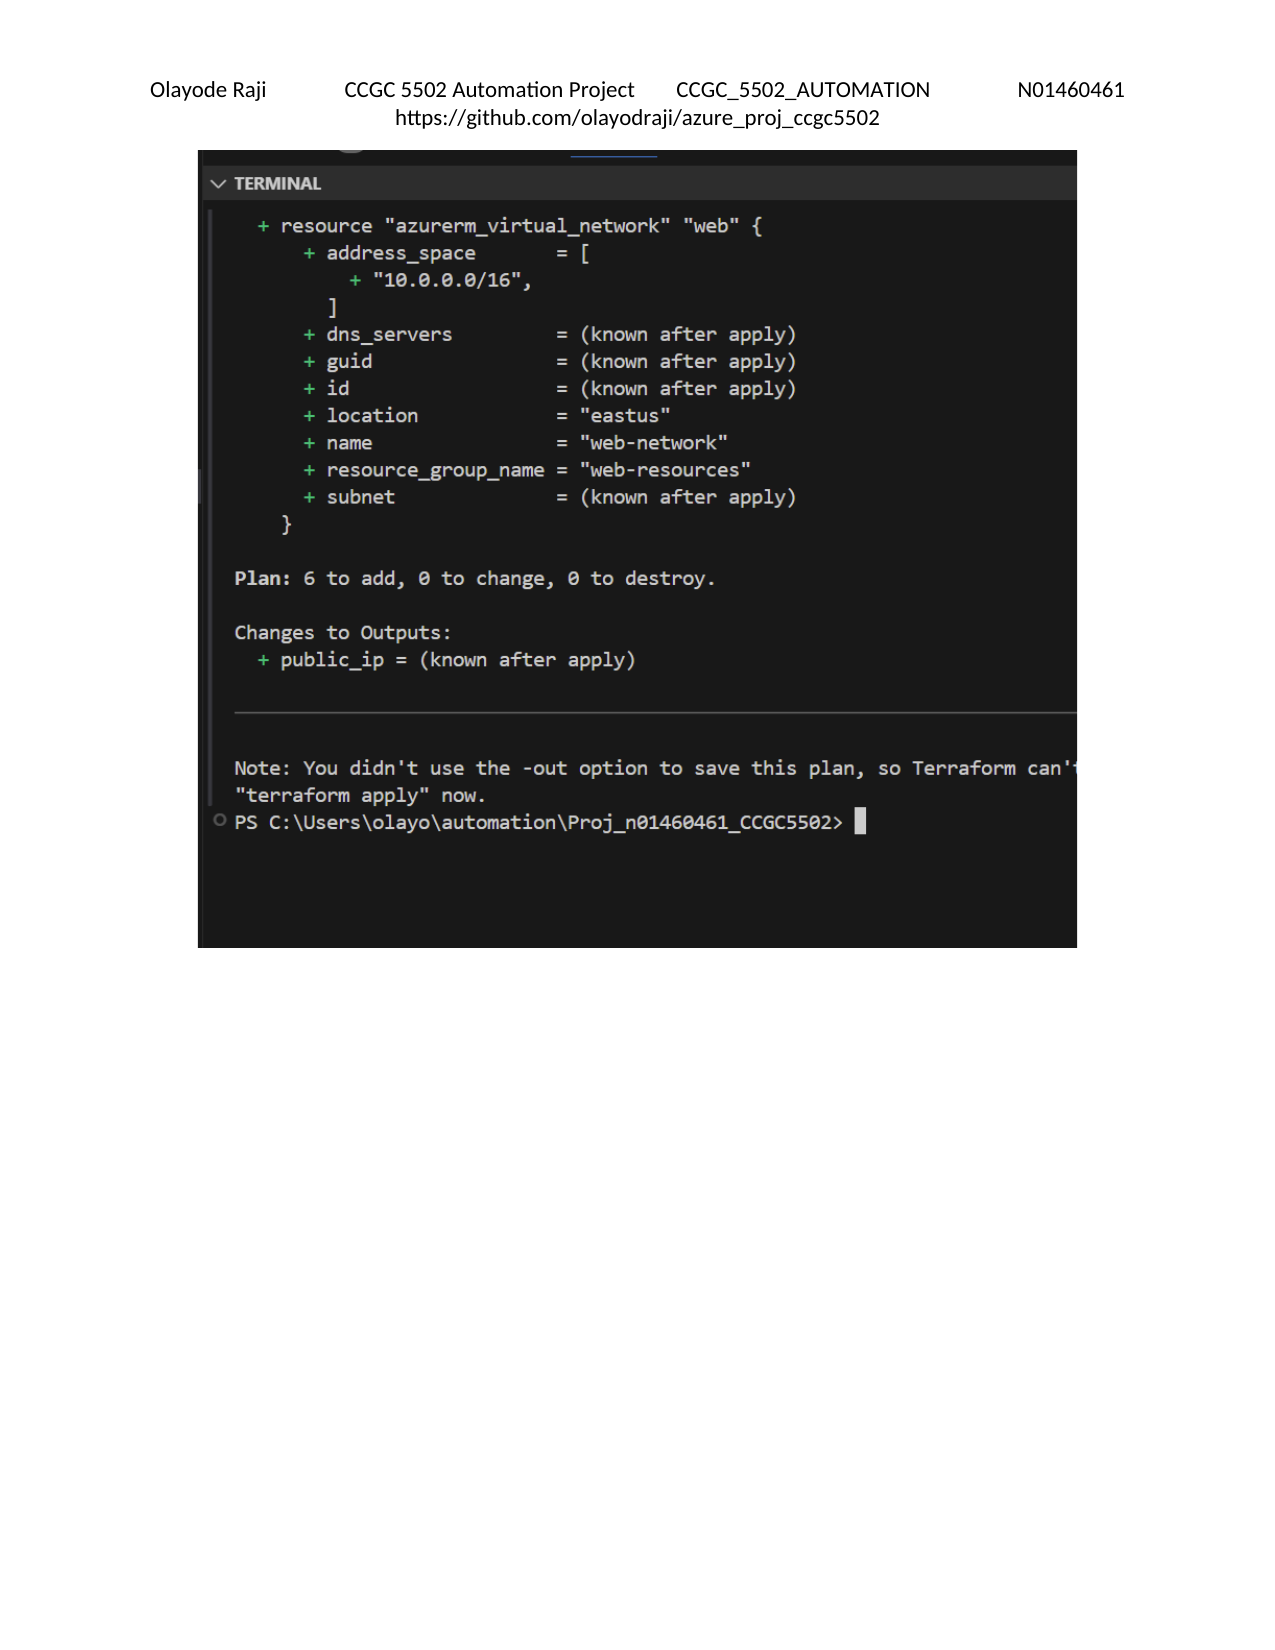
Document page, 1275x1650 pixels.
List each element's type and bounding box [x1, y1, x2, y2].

picture [197, 150, 1078, 948]
